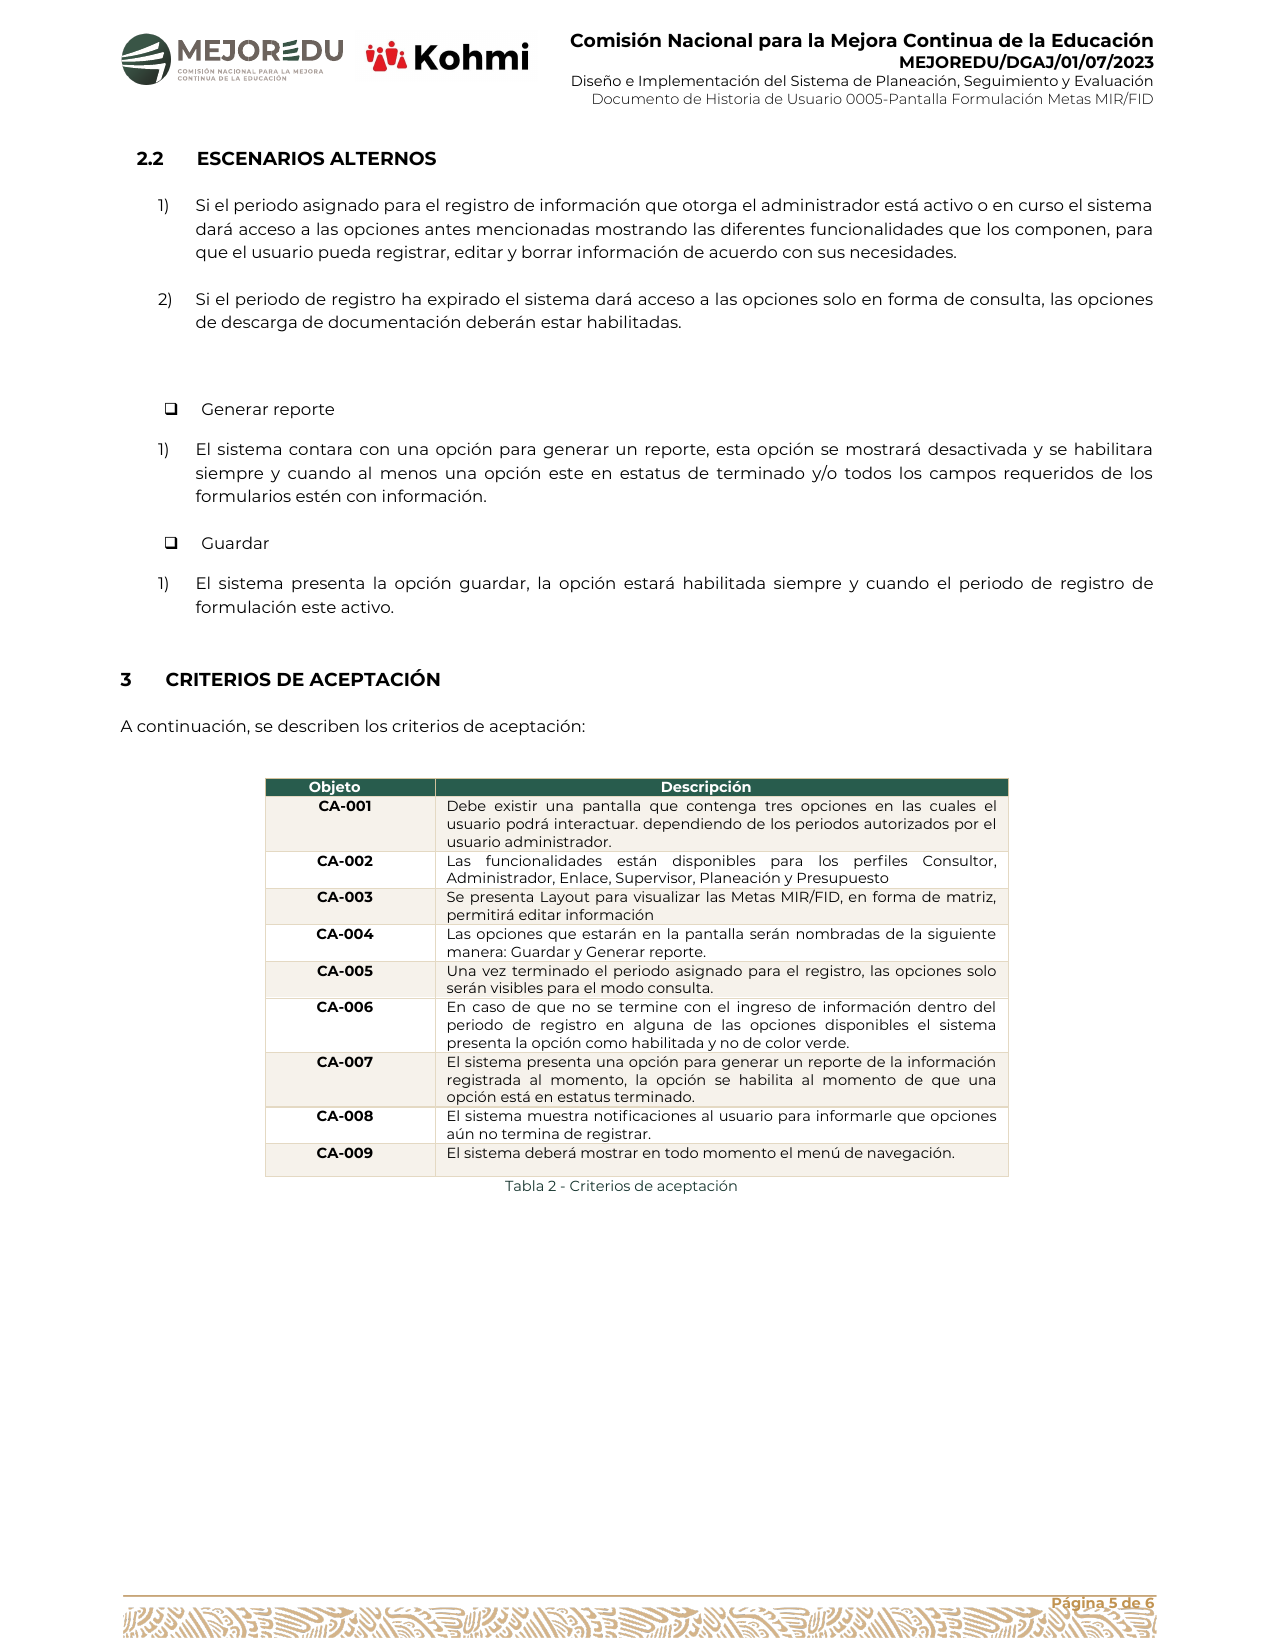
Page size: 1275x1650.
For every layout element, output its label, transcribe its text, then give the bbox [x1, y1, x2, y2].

table_cell CA-004 [266, 925, 435, 961]
list Guardar [163, 533, 1154, 553]
table_cell CA-002 [266, 852, 435, 887]
list Si el periodo de registro ha expirado el sistema dará acceso a las opciones solo en forma de consulta, las opciones de descarga de documentación deberán estar habilitadas. [158, 289, 1154, 332]
table_cell CA-007 [266, 1053, 435, 1106]
table_cell CA-003 [266, 889, 435, 924]
table_cell Una vez terminado el periodo asignado para el registro, las opciones solo serán visibles para el modo consulta. [436, 962, 1008, 997]
subtitle ESCENARIOS ALTERNOS [137, 148, 1154, 171]
table_header Objeto [266, 779, 435, 796]
table_cell Debe existir una pantalla que contenga tres opciones en las cuales el usuario podrá interactuar. dependiendo de los periodos autorizados por el usuario administrador. [436, 797, 1008, 851]
picture [355, 30, 539, 82]
text Tabla 2 - Criterios de aceptación [88, 1177, 1154, 1195]
table_cell CA-009 [266, 1144, 435, 1176]
table_cell Se presenta Layout para visualizar las Metas MIR/FID, en forma de matriz, permitirá editar información [436, 889, 1008, 924]
table_cell CA-008 [266, 1108, 435, 1143]
table_cell CA-001 [266, 797, 435, 851]
table_cell El sistema deberá mostrar en todo momento el menú de navegación. [436, 1144, 1008, 1176]
table_header Descripción [436, 779, 1008, 796]
text A continuación, se describen los criterios de aceptación: [120, 716, 1154, 737]
table_cell En caso de que no se termine con el ingreso de información dentro del periodo de registro en alguna de las opciones disponibles el sistema presenta la opción como habilitada y no de color verde. [436, 999, 1008, 1052]
list Generar reporte [163, 399, 1154, 419]
table_cell CA-006 [266, 999, 435, 1052]
table_cell CA-005 [266, 962, 435, 997]
list Si el periodo asignado para el registro de información que otorga el administrador está activo o en curso el sistema dará acceso a las opciones antes mencionadas mostrando las diferentes funcionalidades que los componen, para que el usuario pueda registrar, editar y borrar información de acuerdo con sus necesidades. [158, 196, 1154, 262]
list El sistema presenta la opción guardar, la opción estará habilitada siempre y cuando el periodo de registro de formulación este activo. [158, 574, 1154, 617]
picture [121, 33, 171, 85]
list El sistema contara con una opción para generar un reporte, esta opción se mostrará desactivada y se habilitara siempre y cuando al menos una opción este en estatus de terminado y/o todos los campos requeridos de los formularios estén con información. [158, 440, 1154, 507]
subtitle CRITERIOS DE ACEPTACIÓN [120, 669, 1154, 691]
table_cell Las opciones que estarán en la pantalla serán nombradas de la siguiente manera: Guardar y Generar reporte. [436, 925, 1008, 961]
table_cell El sistema presenta una opción para generar un reporte de la información registrada al momento, la opción se habilita al momento de que una opción está en estatus terminado. [436, 1053, 1008, 1106]
picture [122, 1594, 1157, 1638]
table_cell Las funcionalidades están disponibles para los perfiles Consultor, Administrador, Enlace, Supervisor, Planeación y Presupuesto [436, 852, 1008, 887]
table_cell El sistema muestra notificaciones al usuario para informarle que opciones aún no termina de registrar. [436, 1108, 1008, 1143]
